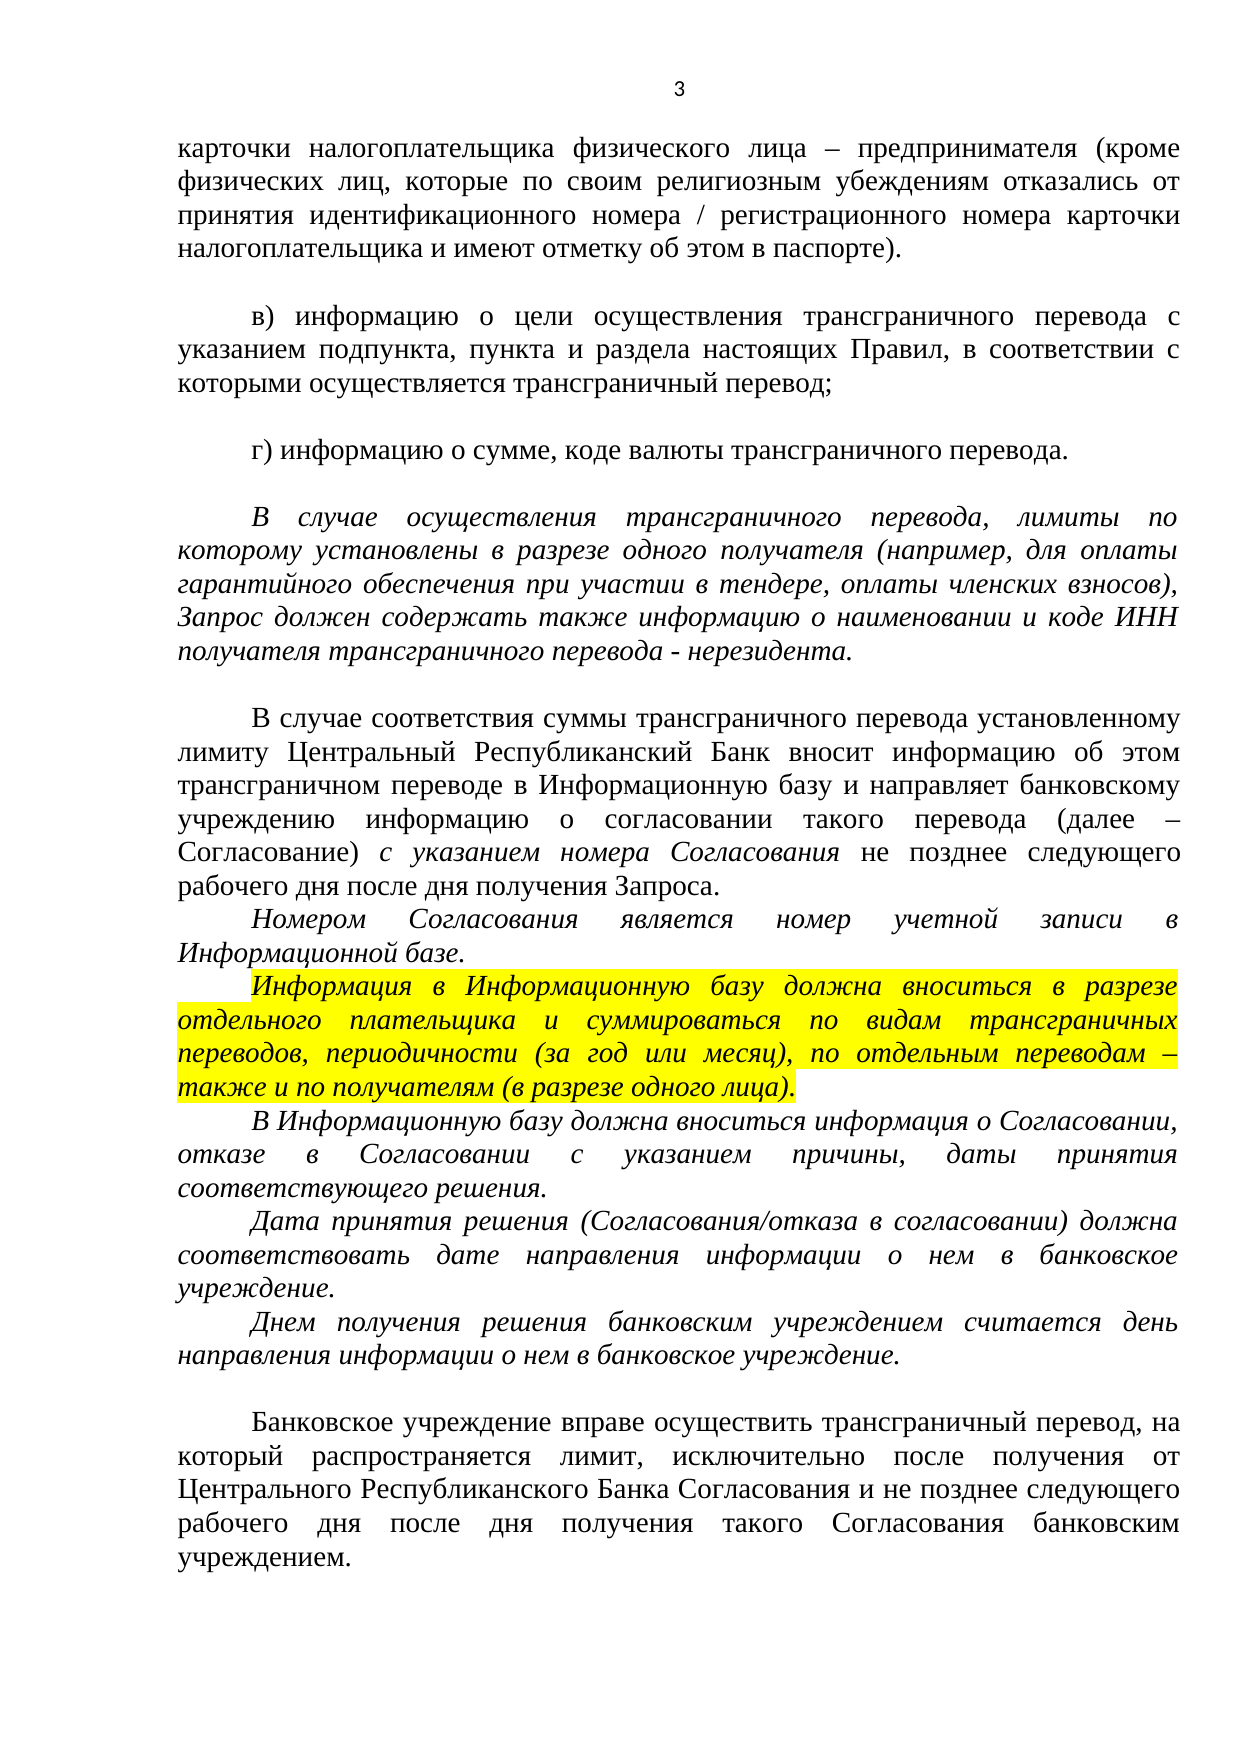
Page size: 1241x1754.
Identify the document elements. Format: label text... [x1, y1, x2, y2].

list Днем получения решения банковским учреждением считается день направления информации о нем в банковское учреждение. [177, 1304, 1181, 1371]
list Банковское учреждение вправе осуществить трансграничный перевод, на который распространяется лимит, исключительно после получения от Центрального Республиканского Банка Согласования и не позднее следующего рабочего дня после дня получения такого Согласования банковским учреждением. [177, 1404, 1181, 1572]
text г) информацию о сумме, коде валюты трансграничного перевода. [177, 432, 1181, 465]
list В случае соответствия суммы трансграничного перевода установленному лимиту Центральный Республиканский Банк вносит информацию об этом трансграничном переводе в Информационную базу и направляет банковскому учреждению информацию о согласовании такого перевода (далее – Согласование) с указанием номера Согласования не позднее следующего рабочего дня после дня получения Запроса. [177, 700, 1181, 901]
list Дата принятия решения (Согласования/отказа в согласовании) должна соответствовать дате направления информации о нем в банковское учреждение. [177, 1203, 1181, 1304]
list Информация в Информационную базу должна вноситься в разрезе отдельного плательщика и суммироваться по видам трансграничных переводов, периодичности (за год или месяц), по отдельным переводам – также и по получателям (в разрезе одного лица). [177, 968, 1181, 1103]
text в) информацию о цели осуществления трансграничного перевода с указанием подпункта, пункта и раздела настоящих Правил, в соответствии с которыми осуществляется трансграничный перевод; [177, 298, 1181, 398]
list В Информационную базу должна вноситься информация о Согласовании, отказе в Согласовании с указанием причины, даты принятия соответствующего решения. [177, 1103, 1181, 1203]
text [177, 130, 1181, 264]
list Номером Согласования является номер учетной записи в Информационной базе. [177, 901, 1181, 968]
list В случае осуществления трансграничного перевода, лимиты по которому установлены в разрезе одного получателя (например, для оплаты гарантийного обеспечения при участии в тендере, оплаты членских взносов), Запрос должен содержать также информацию о наименовании и коде ИНН получателя трансграничного перевода - нерезидента. [177, 499, 1181, 667]
